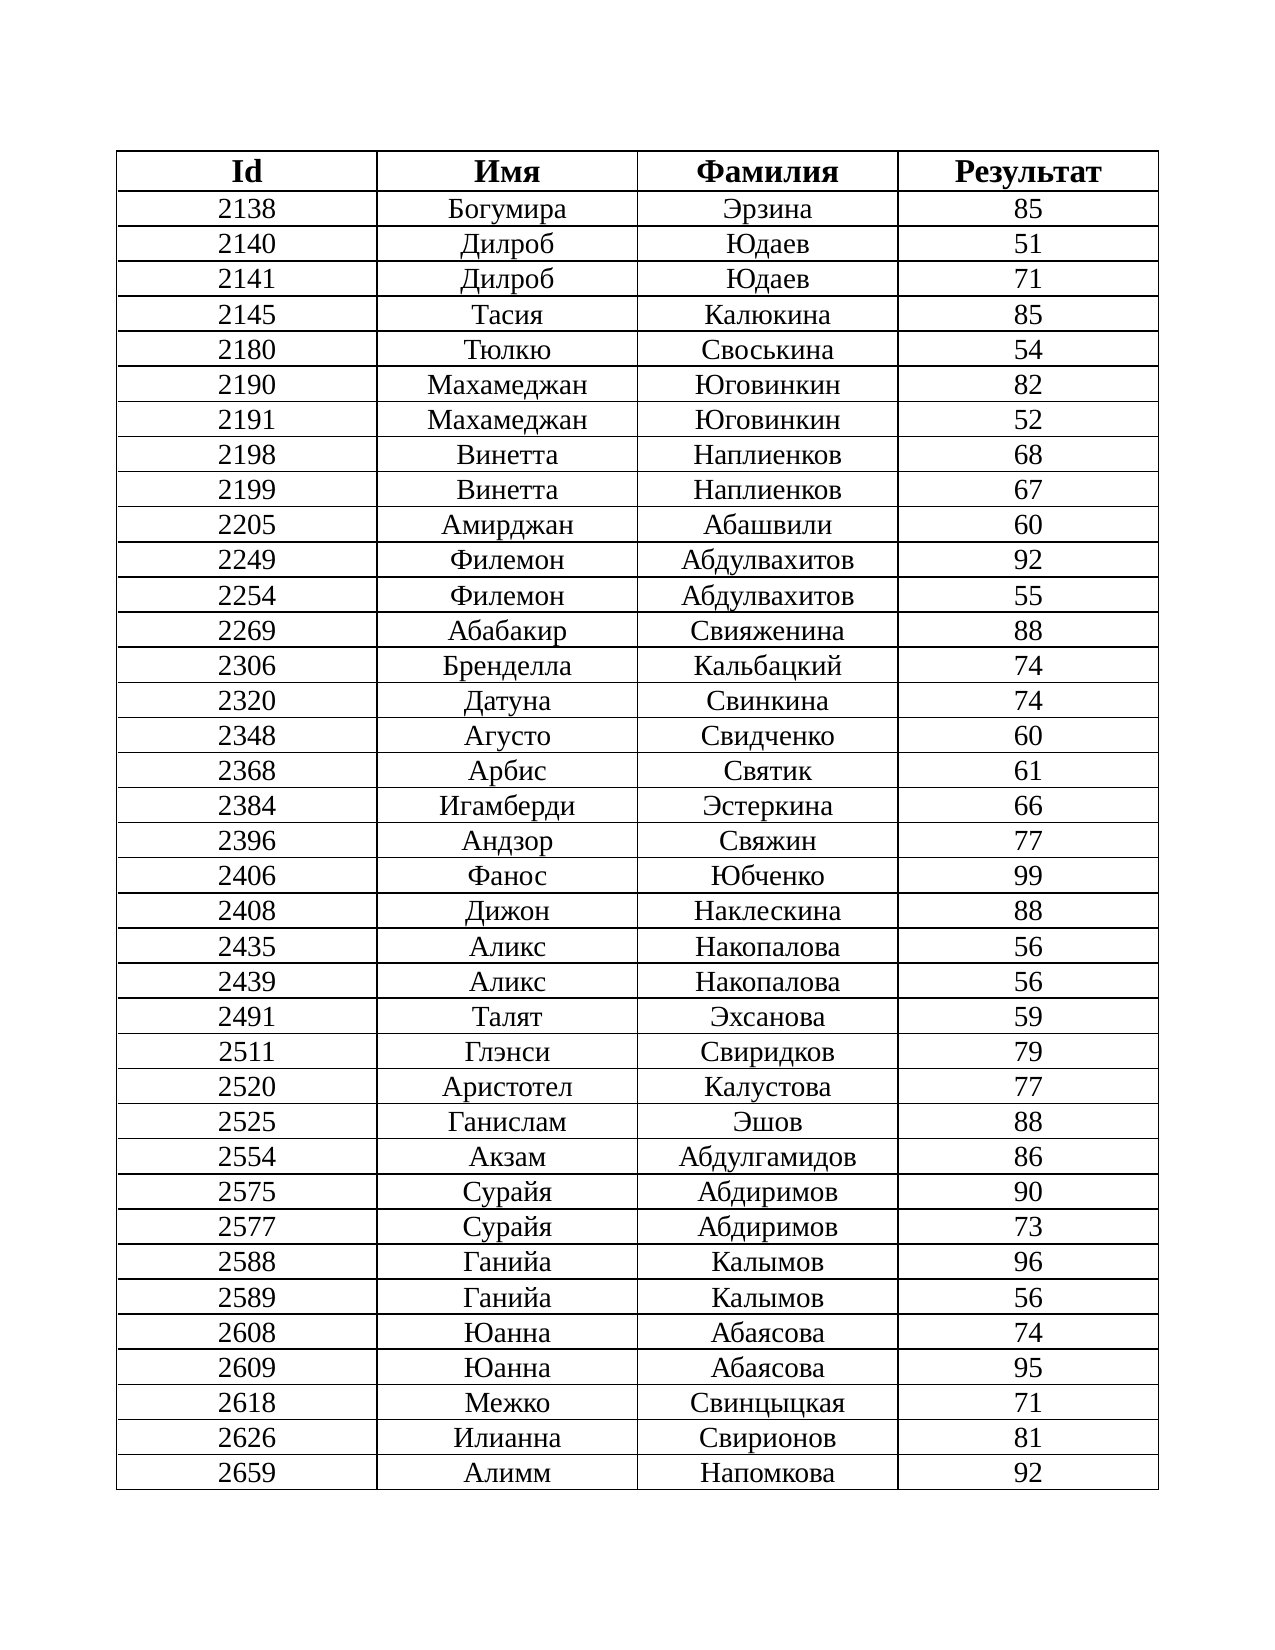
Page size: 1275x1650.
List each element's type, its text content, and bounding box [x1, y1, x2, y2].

table_cell 88 [899, 1104, 1158, 1138]
table_cell Аликс [378, 929, 637, 962]
table_cell Накопалова [638, 964, 897, 997]
table_cell Филемон [378, 578, 637, 611]
table_cell 67 [899, 472, 1158, 506]
table_cell 60 [899, 718, 1158, 752]
table_cell Датуна [378, 683, 637, 716]
table_cell 74 [899, 683, 1158, 716]
table_cell Аристотел [378, 1069, 637, 1103]
table_cell 82 [899, 367, 1158, 401]
table_cell Свирионов [638, 1420, 897, 1454]
table_cell 2406 [117, 858, 376, 892]
table_cell Тюлкю [378, 332, 637, 365]
table_cell 2554 [117, 1139, 376, 1173]
table_cell Эхсанова [638, 999, 897, 1032]
table_cell 2254 [117, 577, 376, 611]
table_cell Глэнси [378, 1034, 637, 1067]
table_cell Наплиенков [638, 472, 897, 506]
table_cell 77 [899, 823, 1158, 857]
table_cell Юанна [378, 1315, 637, 1348]
table_cell Накопалова [638, 929, 897, 962]
table_cell 2618 [117, 1385, 376, 1418]
table_cell 85 [899, 192, 1158, 225]
table_cell 88 [899, 613, 1158, 646]
table_cell Абашвили [638, 507, 897, 541]
table_cell 2384 [117, 788, 376, 822]
table_cell 2659 [117, 1455, 376, 1489]
table_cell 73 [899, 1210, 1158, 1243]
table_cell Юдаев [638, 262, 897, 295]
table_cell 92 [899, 543, 1158, 576]
table_cell 90 [899, 1175, 1158, 1208]
table_cell Юбченко [638, 858, 897, 892]
table_cell 51 [899, 227, 1158, 260]
table_cell Абдиримов [638, 1175, 897, 1208]
table_cell 2269 [117, 612, 376, 646]
table_cell 86 [899, 1139, 1158, 1173]
table_cell 56 [899, 1280, 1158, 1313]
table_cell 2145 [117, 296, 376, 330]
table_cell 2577 [117, 1209, 376, 1243]
table_cell Своськина [638, 332, 897, 365]
table_cell Амирджан [378, 507, 637, 541]
table_cell Талят [378, 999, 637, 1032]
table_header Id [117, 152, 376, 190]
table_cell Калымов [638, 1280, 897, 1313]
table_cell Андзор [378, 823, 637, 857]
table_cell Свинцыцкая [638, 1385, 897, 1418]
table_cell Игамберди [378, 788, 637, 822]
table_cell 2396 [117, 823, 376, 857]
table_cell 2525 [117, 1104, 376, 1138]
table_cell 2575 [117, 1174, 376, 1208]
table_cell Аликс [378, 964, 637, 997]
table_cell 2320 [117, 683, 376, 716]
table_cell Абаясова [638, 1350, 897, 1383]
table_cell Эстеркина [638, 788, 897, 822]
table_cell Фанос [378, 858, 637, 892]
table_cell Тасия [378, 297, 637, 330]
table_cell Винетта [378, 472, 637, 506]
table_cell Свияженина [638, 613, 897, 646]
table_cell Абдулвахитов [638, 578, 897, 611]
table_cell 77 [899, 1069, 1158, 1103]
table_cell 2626 [117, 1420, 376, 1454]
table_cell 74 [899, 1315, 1158, 1348]
table_cell 79 [899, 1034, 1158, 1067]
table_cell Дилроб [378, 227, 637, 260]
table_cell 2608 [117, 1314, 376, 1348]
table_cell 88 [899, 894, 1158, 927]
table_cell 2588 [117, 1244, 376, 1278]
table_cell Межко [378, 1385, 637, 1418]
table_cell 2141 [117, 261, 376, 295]
table_cell Святик [638, 753, 897, 787]
table_cell 2138 [117, 191, 376, 225]
table_cell 2589 [117, 1279, 376, 1313]
table_cell Юанна [378, 1350, 637, 1383]
table_cell 95 [899, 1350, 1158, 1383]
table_cell Богумира [378, 192, 637, 225]
table_cell 54 [899, 332, 1158, 365]
table_cell 92 [899, 1455, 1158, 1489]
table_cell 81 [899, 1420, 1158, 1454]
table_cell Абаясова [638, 1315, 897, 1348]
table_cell Калюкина [638, 297, 897, 330]
table_cell 2191 [117, 402, 376, 436]
table_cell Напомкова [638, 1455, 897, 1489]
table_cell 2198 [117, 437, 376, 471]
table_cell 2180 [117, 331, 376, 365]
table_cell 71 [899, 1385, 1158, 1418]
table_cell Акзам [378, 1139, 637, 1173]
table_cell 2199 [117, 472, 376, 506]
table_cell Абдулгамидов [638, 1139, 897, 1173]
table_cell Наклескина [638, 894, 897, 927]
table_cell 2348 [117, 718, 376, 752]
table_cell Ганийа [378, 1280, 637, 1313]
table_cell 99 [899, 858, 1158, 892]
table_cell Махамеджан [378, 402, 637, 436]
table_cell 2306 [117, 647, 376, 681]
table_header Фамилия [638, 152, 897, 190]
table_cell Сурайя [378, 1210, 637, 1243]
table_cell 2408 [117, 893, 376, 927]
table_cell Свинкина [638, 683, 897, 716]
table_cell 60 [899, 507, 1158, 541]
table_cell 74 [899, 648, 1158, 681]
table_cell 2140 [117, 226, 376, 260]
table_cell 2491 [117, 998, 376, 1032]
table_cell 2511 [117, 1034, 376, 1067]
table_cell Ганийа [378, 1245, 637, 1278]
table_cell Агусто [378, 718, 637, 752]
table_cell 55 [899, 578, 1158, 611]
table_cell 66 [899, 788, 1158, 822]
table_cell 59 [899, 999, 1158, 1032]
table_cell 96 [899, 1245, 1158, 1278]
table_cell Калустова [638, 1069, 897, 1103]
table_cell Бренделла [378, 648, 637, 681]
table_cell Эрзина [638, 192, 897, 225]
table_cell Дижон [378, 894, 637, 927]
table_cell Махамеджан [378, 367, 637, 401]
table_cell Филемон [378, 543, 637, 576]
table_cell 71 [899, 262, 1158, 295]
table_cell Абабакир [378, 613, 637, 646]
table_cell Свяжин [638, 823, 897, 857]
table_cell 2249 [117, 542, 376, 576]
table_cell Илианна [378, 1420, 637, 1454]
table_cell 52 [899, 402, 1158, 436]
table_header Результат [899, 152, 1158, 190]
table_cell Свидченко [638, 718, 897, 752]
table_cell 2609 [117, 1349, 376, 1383]
table_cell 2435 [117, 928, 376, 962]
table_cell Калымов [638, 1245, 897, 1278]
table_cell Дилроб [378, 262, 637, 295]
table_cell Наплиенков [638, 437, 897, 471]
table_cell Абдулвахитов [638, 543, 897, 576]
table_cell 2520 [117, 1069, 376, 1103]
table_cell Эшов [638, 1104, 897, 1138]
table_cell 61 [899, 753, 1158, 787]
table_cell Винетта [378, 437, 637, 471]
table_cell 2190 [117, 366, 376, 401]
table_cell Юговинкин [638, 367, 897, 401]
table_cell 2368 [117, 753, 376, 787]
table_cell 2439 [117, 963, 376, 997]
table_cell Сурайя [378, 1175, 637, 1208]
table_cell Свиридков [638, 1034, 897, 1067]
table_cell 56 [899, 964, 1158, 997]
table_cell Кальбацкий [638, 648, 897, 681]
table_cell Арбис [378, 753, 637, 787]
table_header Имя [378, 152, 637, 190]
table_cell 2205 [117, 507, 376, 541]
table_cell 56 [899, 929, 1158, 962]
table_cell 68 [899, 437, 1158, 471]
table_cell Юдаев [638, 227, 897, 260]
table_cell Ганислам [378, 1104, 637, 1138]
table_cell Абдиримов [638, 1210, 897, 1243]
table_cell Алимм [378, 1455, 637, 1489]
table_cell Юговинкин [638, 402, 897, 436]
table_cell 85 [899, 297, 1158, 330]
